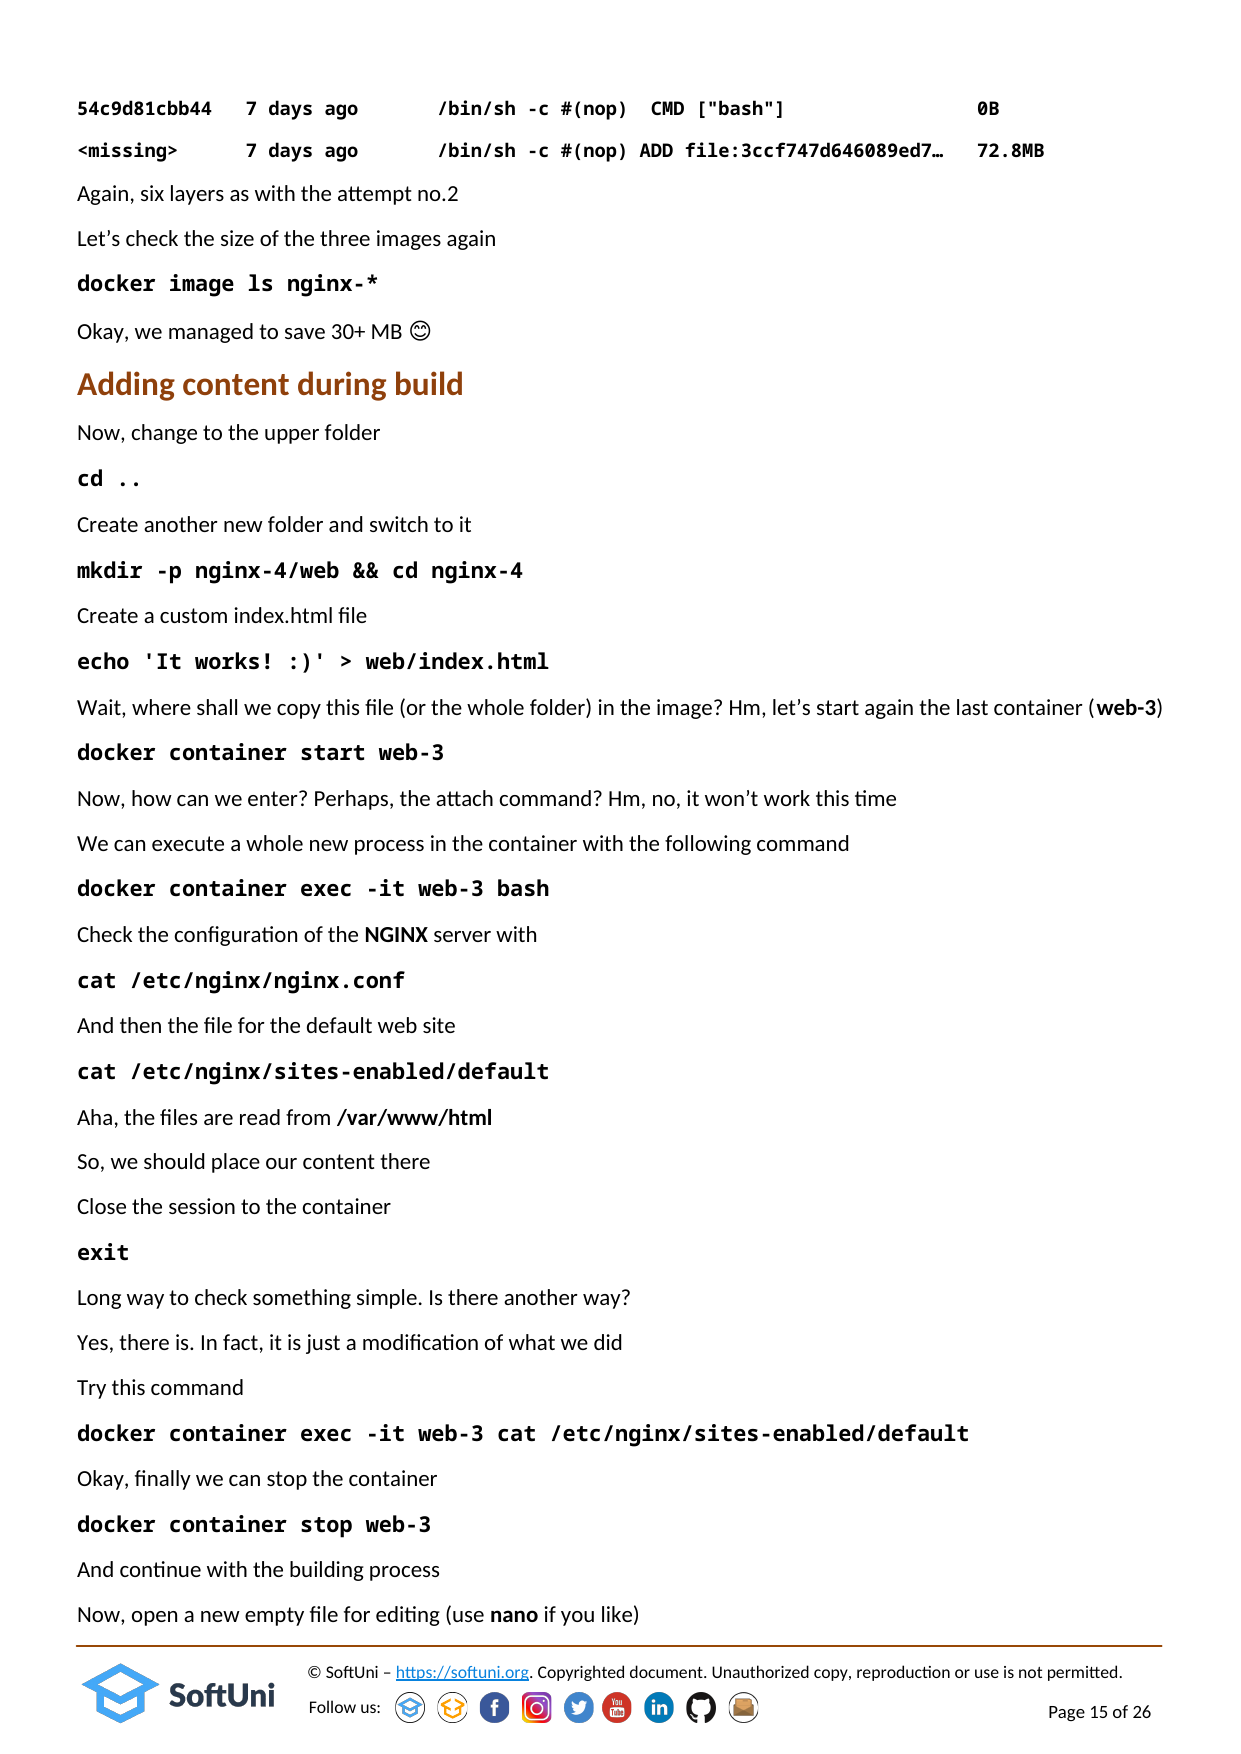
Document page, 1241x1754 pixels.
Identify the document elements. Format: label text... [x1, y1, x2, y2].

text Check the configuration of the NGINX server with [77, 920, 1163, 948]
text Aha, the files are read from /var/www/html [77, 1103, 1163, 1131]
text Create another new folder and switch to it [77, 510, 1163, 538]
text And continue with the building process [77, 1556, 1163, 1583]
picture [564, 1692, 594, 1723]
picture [644, 1714, 653, 1723]
text docker container exec -it web-3 bash [77, 873, 1163, 903]
text docker container exec -it web-3 cat /etc/nginx/sites-enabled/default [77, 1417, 1163, 1447]
text Let’s check the size of the three images again [77, 224, 1163, 252]
text 54c9d81cbb44 7 days ago /bin/sh -c #(nop) CMD ["bash"] 0B [77, 95, 1163, 121]
text Now, how can we enter? Perhaps, the attach command? Hm, no, it won’t work this time [77, 784, 1163, 812]
text cd .. [77, 463, 1163, 493]
picture [686, 1692, 716, 1723]
text Okay, finally we can stop the container [77, 1464, 1163, 1492]
text Close the session to the container [77, 1192, 1163, 1220]
text Create a custom index.html file [77, 601, 1163, 629]
picture [522, 1692, 552, 1723]
picture [665, 1692, 674, 1701]
text cat /etc/nginx/sites-enabled/default [77, 1056, 1163, 1086]
text Wait, where shall we copy this file (or the whole folder) in the image? Hm, let’s start again the last container (web-3) [77, 693, 1163, 721]
picture [602, 1692, 632, 1723]
picture [665, 1714, 674, 1723]
picture [644, 1692, 653, 1701]
text Yes, there is. In fact, it is just a modification of what we did [77, 1328, 1163, 1356]
text exit [77, 1237, 1163, 1267]
picture [479, 1692, 510, 1723]
picture [658, 1705, 667, 1714]
text Long way to check something simple. Is there another way? [77, 1283, 1163, 1311]
text We can execute a whole new process in the container with the following command [77, 829, 1163, 857]
picture [437, 1692, 468, 1723]
text docker image ls nginx-* [77, 268, 1163, 298]
text Now, change to the upper folder [77, 418, 1163, 447]
text cat /etc/nginx/nginx.conf [77, 965, 1163, 994]
picture [728, 1692, 759, 1723]
text Now, open a new empty file for editing (use nano if you like) [77, 1600, 1163, 1628]
picture [395, 1692, 425, 1723]
text docker container stop web-3 [77, 1509, 1163, 1539]
text docker container start web-3 [77, 737, 1163, 767]
text echo 'It works! :)' > web/index.html [77, 646, 1163, 676]
text So, we should place our content there [77, 1147, 1163, 1175]
text <missing> 7 days ago /bin/sh -c #(nop) ADD file:3ccf747d646089ed7… 72.8MB [77, 137, 1163, 163]
text Okay, we managed to save 30+ MB [77, 315, 1163, 346]
picture [75, 1658, 281, 1729]
text Try this command [77, 1373, 1163, 1401]
subtitle Adding content during build [77, 363, 1163, 404]
text Again, six layers as with the attempt no.2 [77, 179, 1163, 207]
text And then the file for the default web site [77, 1011, 1163, 1039]
text mkdir -p nginx-4/web && cd nginx-4 [77, 554, 1163, 584]
